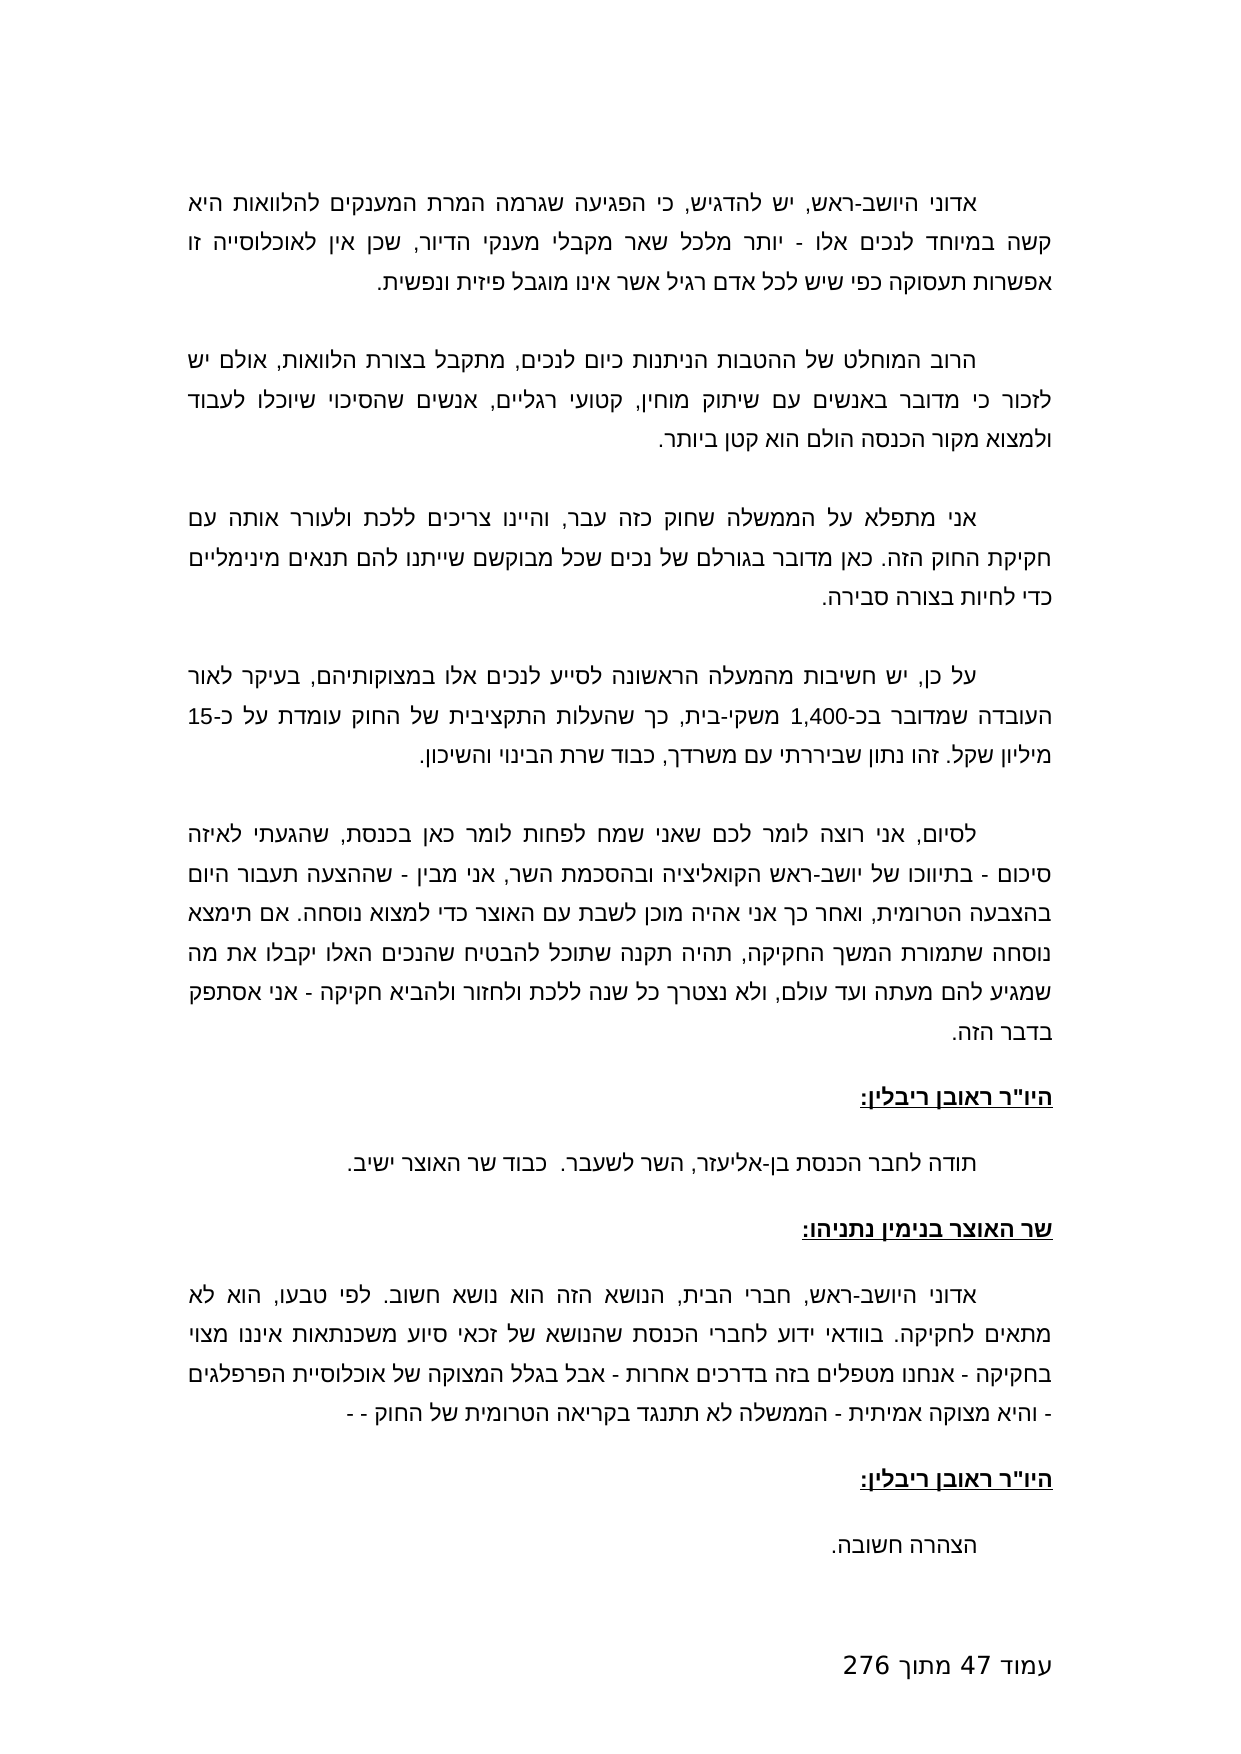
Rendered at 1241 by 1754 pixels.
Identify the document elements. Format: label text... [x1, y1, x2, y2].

text הצהרה חשובה. [187, 1532, 1053, 1558]
text תודה לחבר הכנסת בן-אליעזר, השר לשעבר. כבוד שר האוצר ישיב. [187, 1150, 1053, 1177]
text על כן, יש חשיבות מהמעלה הראשונה לסייע לנכים אלו במצוקותיהם, בעיקר לאור העובדה שמדובר בכ-1,400 משקי-בית, כך שהעלות התקציבית של החוק עומדת על כ-15 מיליון שקל. זהו נתון שביררתי עם משרדך, כבוד שרת הבינוי והשיכון. [187, 663, 1053, 768]
text אדוני היושב-ראש, חברי הבית, הנושא הזה הוא נושא חשוב. לפי טבעו, הוא לא מתאים לחקיקה. בוודאי ידוע לחברי הכנסת שהנושא של זכאי סיוע משכנתאות איננו מצוי בחקיקה - אנחנו מטפלים בזה בדרכים אחרות - אבל בגלל המצוקה של אוכלוסיית הפרפלגים - והיא מצוקה אמיתית - הממשלה לא תתנגד בקריאה הטרומית של החוק - - [187, 1282, 1053, 1427]
text אני מתפלא על הממשלה שחוק כזה עבר, והיינו צריכים ללכת ולעורר אותה עם חקיקת החוק הזה. כאן מדובר בגורלם של נכים שכל מבוקשם שייתנו להם תנאים מינימליים כדי לחיות בצורה סבירה. [187, 505, 1053, 611]
text לסיום, אני רוצה לומר לכם שאני שמח לפחות לומר כאן בכנסת, שהגעתי לאיזה סיכום - בתיווכו של יושב-ראש הקואליציה ובהסכמת השר, אני מבין - שההצעה תעבור היום בהצבעה הטרומית, ואחר כך אני אהיה מוכן לשבת עם האוצר כדי למצוא נוסחה. אם תימצא נוסחה שתמורת המשך החקיקה, תהיה תקנה שתוכל להבטיח שהנכים האלו יקבלו את מה שמגיע להם מעתה ועד עולם, ולא נצטרך כל שנה ללכת ולחזור ולהביא חקיקה - אני אסתפק בדבר הזה. [187, 821, 1053, 1045]
text אדוני היושב-ראש, יש להדגיש, כי הפגיעה שגרמה המרת המענקים להלוואות היא קשה במיוחד לנכים אלו - יותר מלכל שאר מקבלי מענקי הדיור, שכן אין לאוכלוסייה זו אפשרות תעסוקה כפי שיש לכל אדם רגיל אשר אינו מוגבל פיזית ונפשית. [187, 189, 1053, 295]
text הרוב המוחלט של ההטבות הניתנות כיום לנכים, מתקבל בצורת הלוואות, אולם יש לזכור כי מדובר באנשים עם שיתוק מוחין, קטועי רגליים, אנשים שהסיכוי שיוכלו לעבוד ולמצוא מקור הכנסה הולם הוא קטן ביותר. [187, 347, 1053, 453]
text שר האוצר בנימין נתניהו: [187, 1190, 1053, 1242]
text היו"ר ראובן ריבלין: [187, 1440, 1053, 1492]
text היו"ר ראובן ריבלין: [187, 1058, 1053, 1111]
